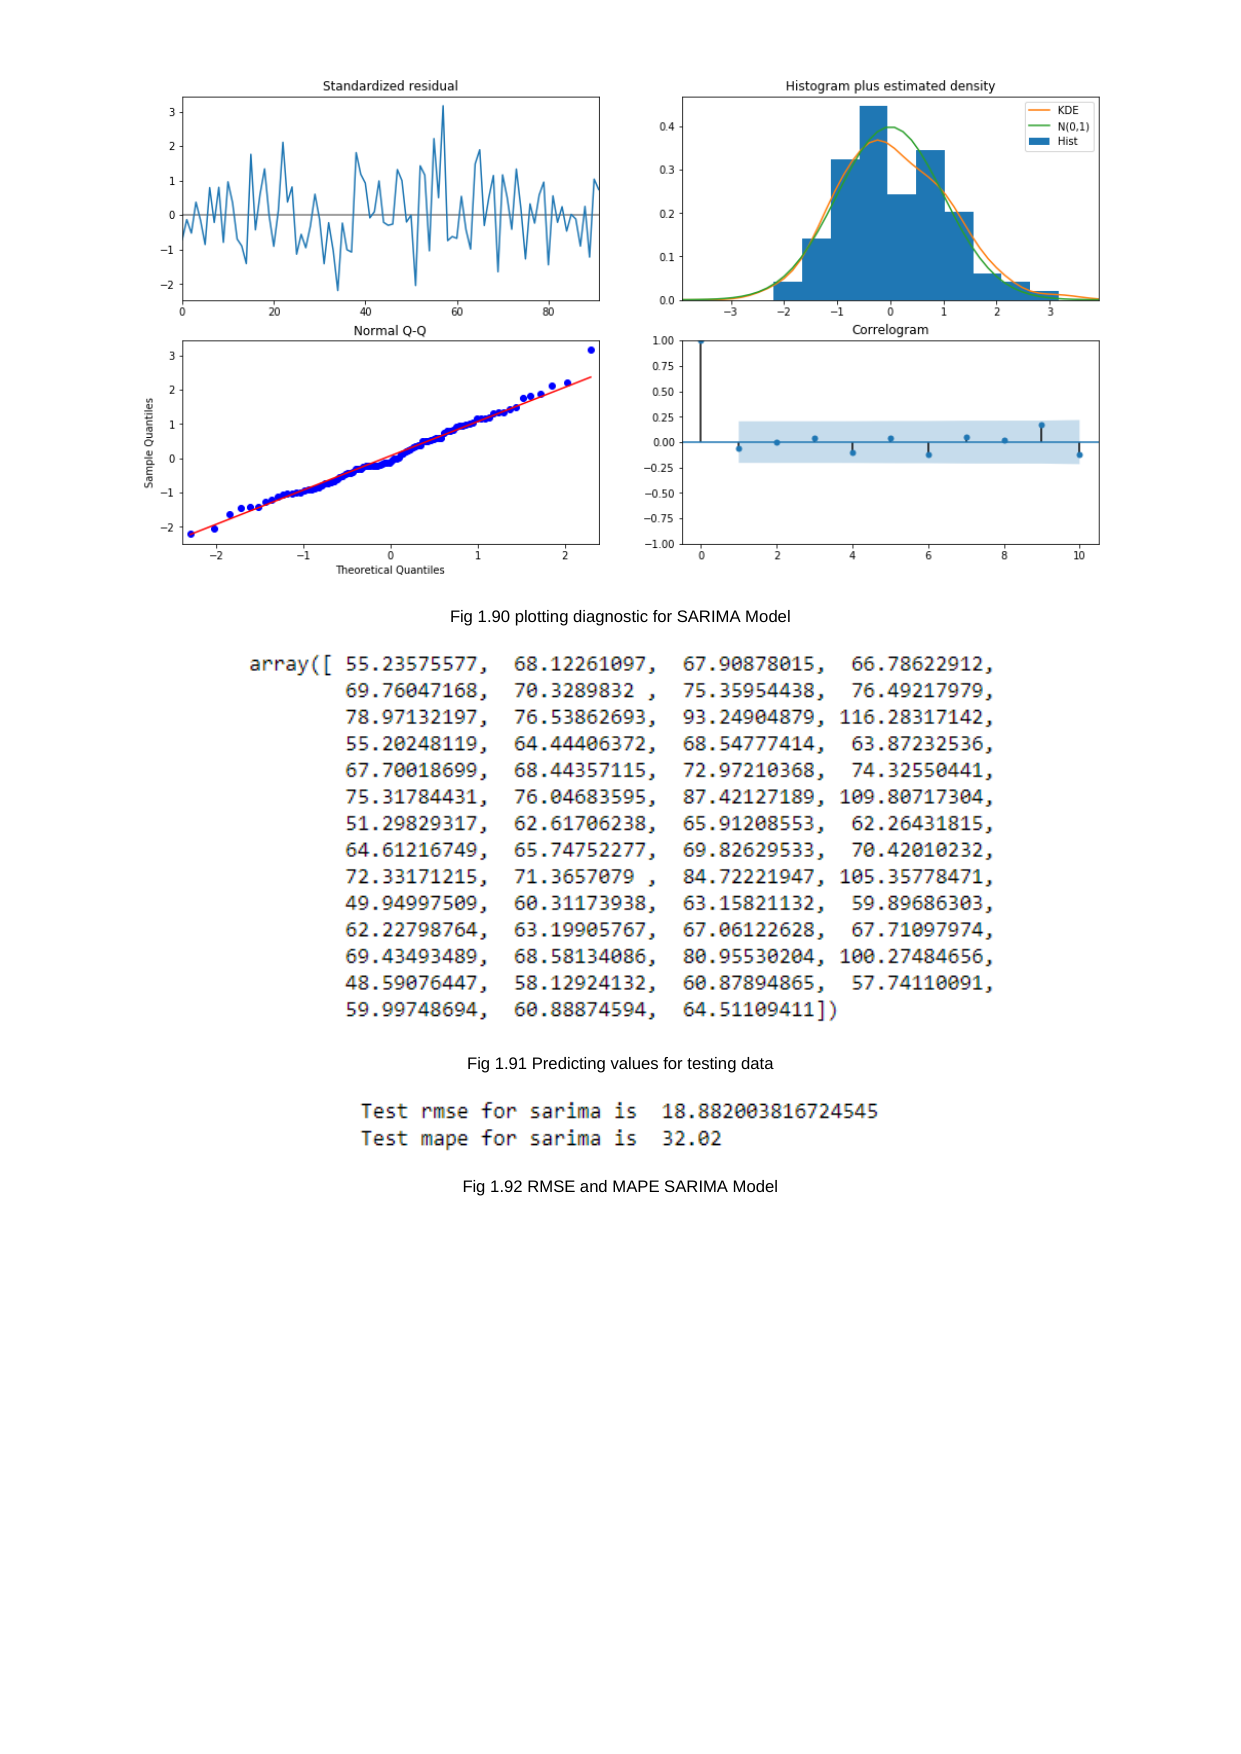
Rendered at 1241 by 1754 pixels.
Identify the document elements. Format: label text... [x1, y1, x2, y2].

text Fig 1.91 Predicting values for testing data [75, 1054, 1165, 1073]
text Fig 1.92 RMSE and MAPE SARIMA Model [75, 1176, 1165, 1196]
picture [243, 649, 997, 1029]
picture [132, 75, 1108, 582]
text Fig 1.90 plotting diagnostic for SARIMA Model [75, 606, 1165, 626]
picture [356, 1096, 885, 1152]
